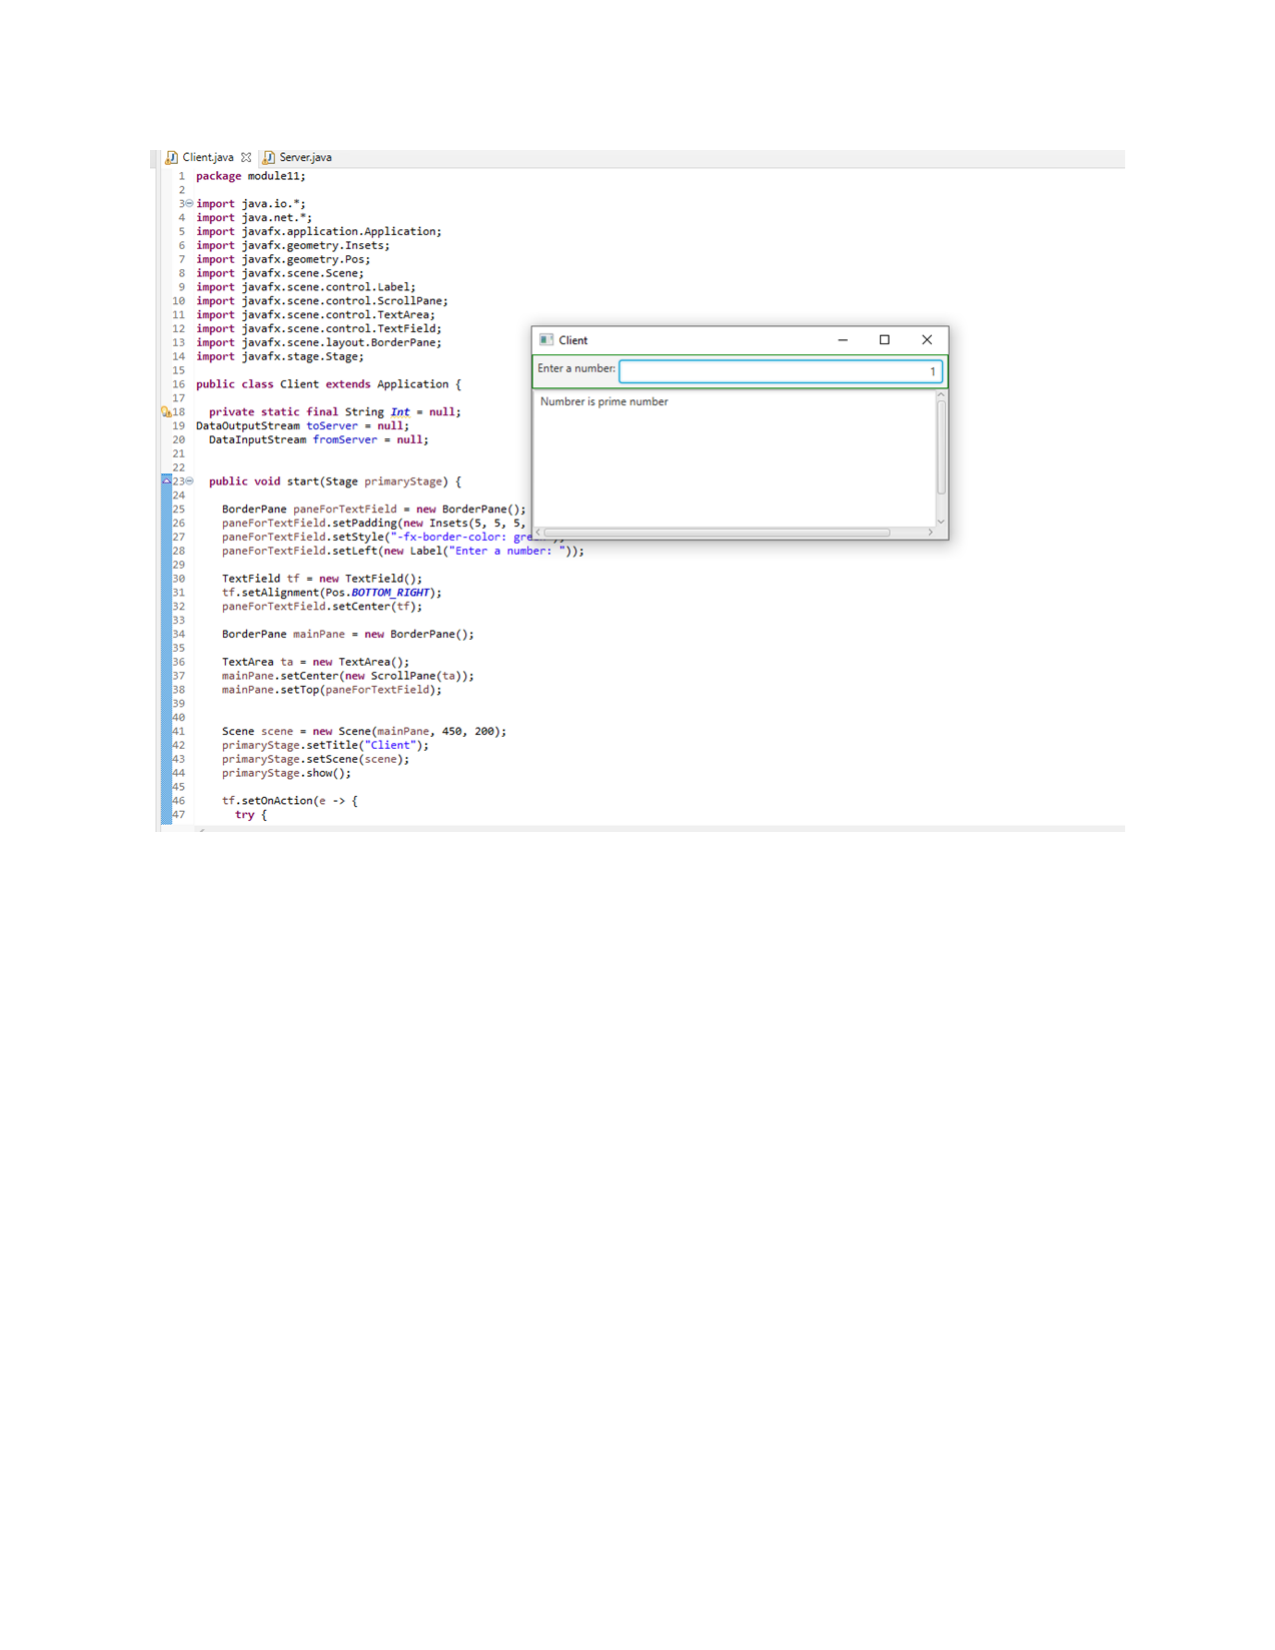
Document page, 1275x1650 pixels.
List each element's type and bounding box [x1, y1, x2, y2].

picture [150, 150, 1125, 832]
